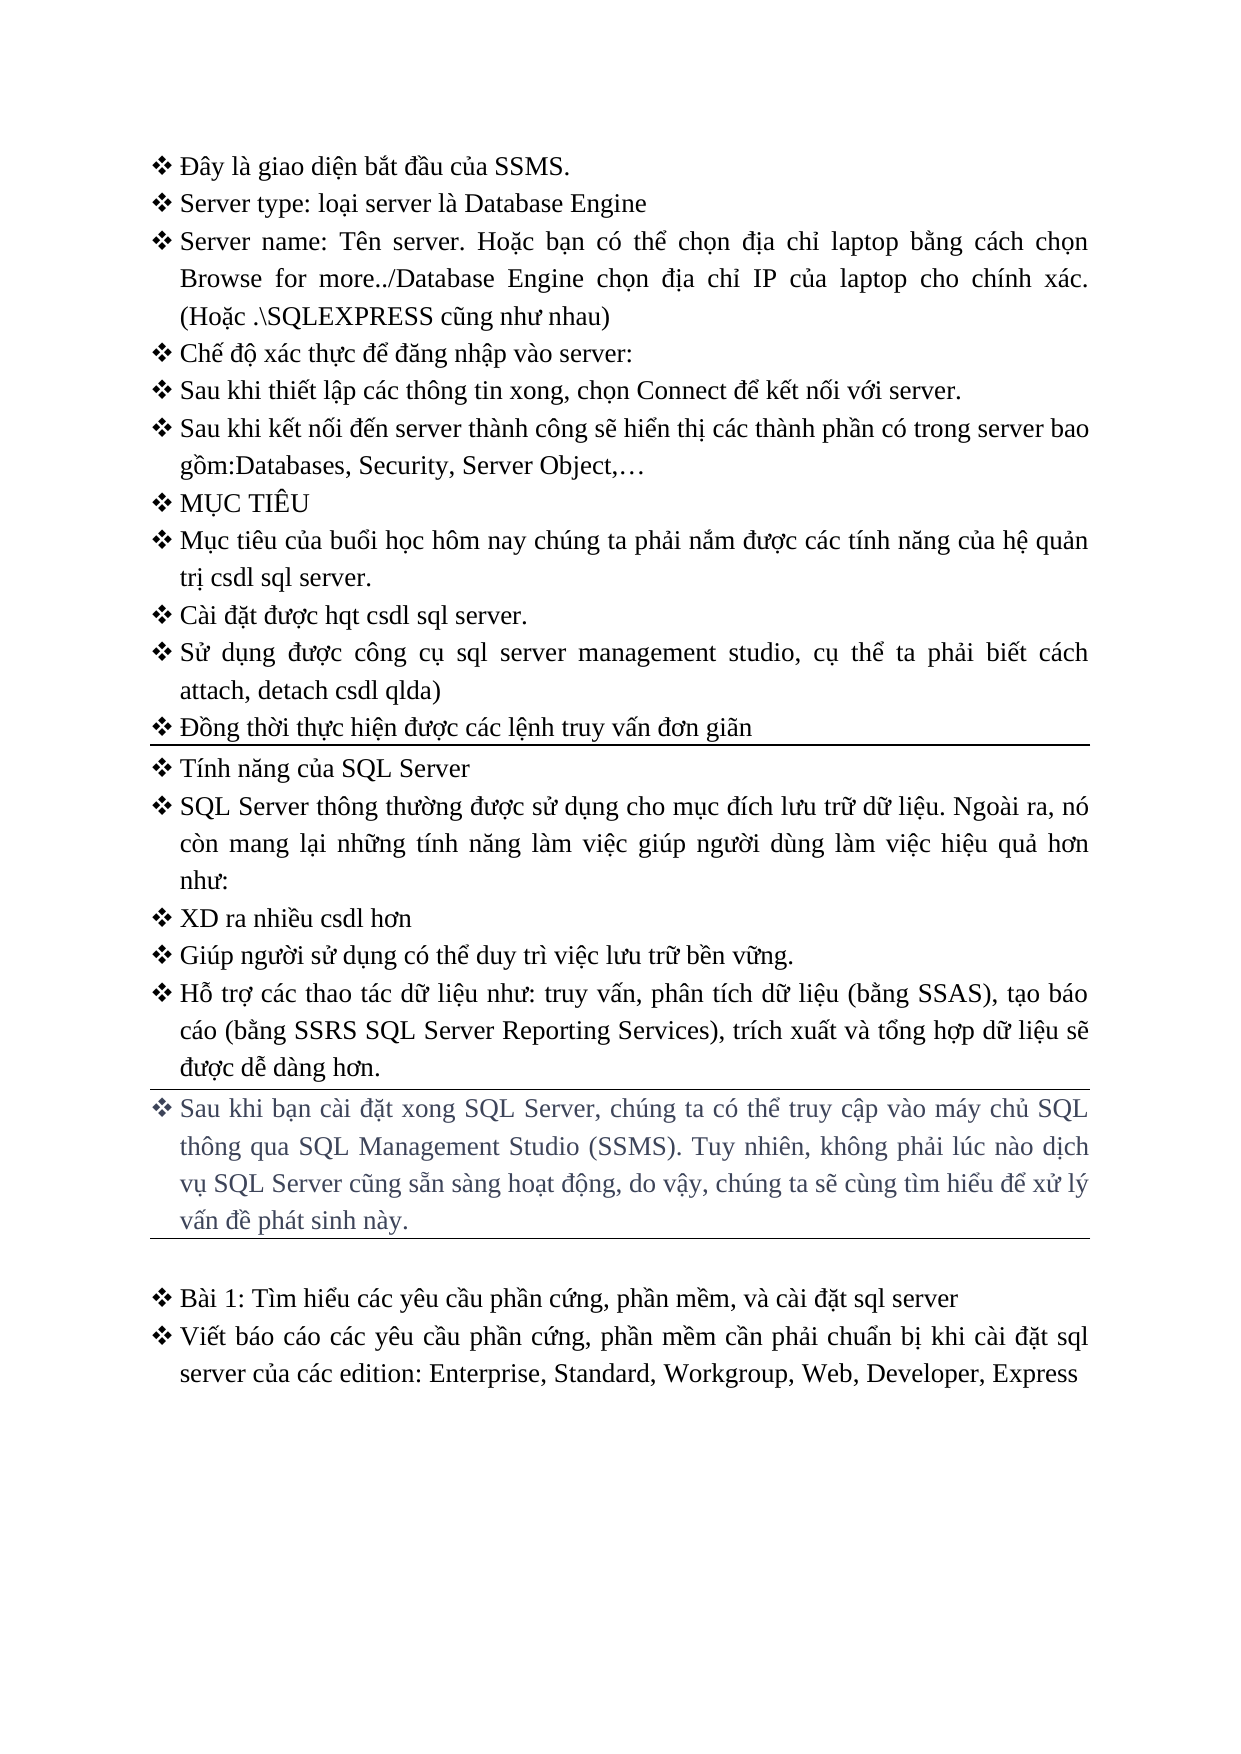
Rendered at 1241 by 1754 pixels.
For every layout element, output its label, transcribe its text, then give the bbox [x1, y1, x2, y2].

list Bài 1: Tìm hiểu các yêu cầu phần cứng, phần mềm, và cài đặt sql server [150, 1282, 1090, 1314]
list XD ra nhiều csdl hơn [150, 902, 1090, 933]
list Mục tiêu của buổi học hôm nay chúng ta phải nắm được các tính năng của hệ quản trị csdl sql server. [150, 524, 1090, 593]
list MỤC TIÊU [150, 487, 1090, 518]
list Server type: loại server là Database Engine [150, 187, 1090, 219]
list Sử dụng được công cụ sql server management studio, cụ thể ta phải biết cách attach, detach csdl qlda) [150, 636, 1090, 705]
list Sau khi bạn cài đặt xong SQL Server, chúng ta có thể truy cập vào máy chủ SQL thông qua SQL Management Studio (SSMS). Tuy nhiên, không phải lúc nào dịch vụ SQL Server cũng sẵn sàng hoạt động, do vậy, chúng ta sẽ cùng tìm hiểu để xử lý vấn đề phát sinh này. [150, 1090, 1090, 1238]
list Cài đặt được hqt csdl sql server. [150, 599, 1090, 630]
list Chế độ xác thực để đăng nhập vào server: [150, 337, 1090, 368]
list Giúp người sử dụng có thể duy trì việc lưu trữ bền vững. [150, 939, 1090, 970]
list Server name: Tên server. Hoặc bạn có thể chọn địa chỉ laptop bằng cách chọn Browse for more../Database Engine chọn địa chỉ IP của laptop cho chính xác. (Hoặc .\SQLEXPRESS cũng như nhau) [150, 225, 1090, 331]
list Sau khi kết nối đến server thành công sẽ hiển thị các thành phần có trong server bao gồm:Databases, Security, Server Object,… [150, 412, 1090, 481]
list Hỗ trợ các thao tác dữ liệu như: truy vấn, phân tích dữ liệu (bằng SSAS), tạo báo cáo (bằng SSRS SQL Server Reporting Services), trích xuất và tổng hợp dữ liệu sẽ được dễ dàng hơn. [150, 977, 1090, 1082]
list Đây là giao diện bắt đầu của SSMS. [150, 150, 1090, 181]
list Viết báo cáo các yêu cầu phần cứng, phần mềm cần phải chuẩn bị khi cài đặt sql server của các edition: Enterprise, Standard, Workgroup, Web, Developer, Express [150, 1320, 1090, 1388]
list Tính năng của SQL Server [150, 752, 1090, 783]
list SQL Server thông thường được sử dụng cho mục đích lưu trữ dữ liệu. Ngoài ra, nó còn mang lại những tính năng làm việc giúp người dùng làm việc hiệu quả hơn như: [150, 790, 1090, 896]
list Đồng thời thực hiện được các lệnh truy vấn đơn giãn [150, 711, 1090, 744]
list Sau khi thiết lập các thông tin xong, chọn Connect để kết nối với server. [150, 374, 1090, 406]
